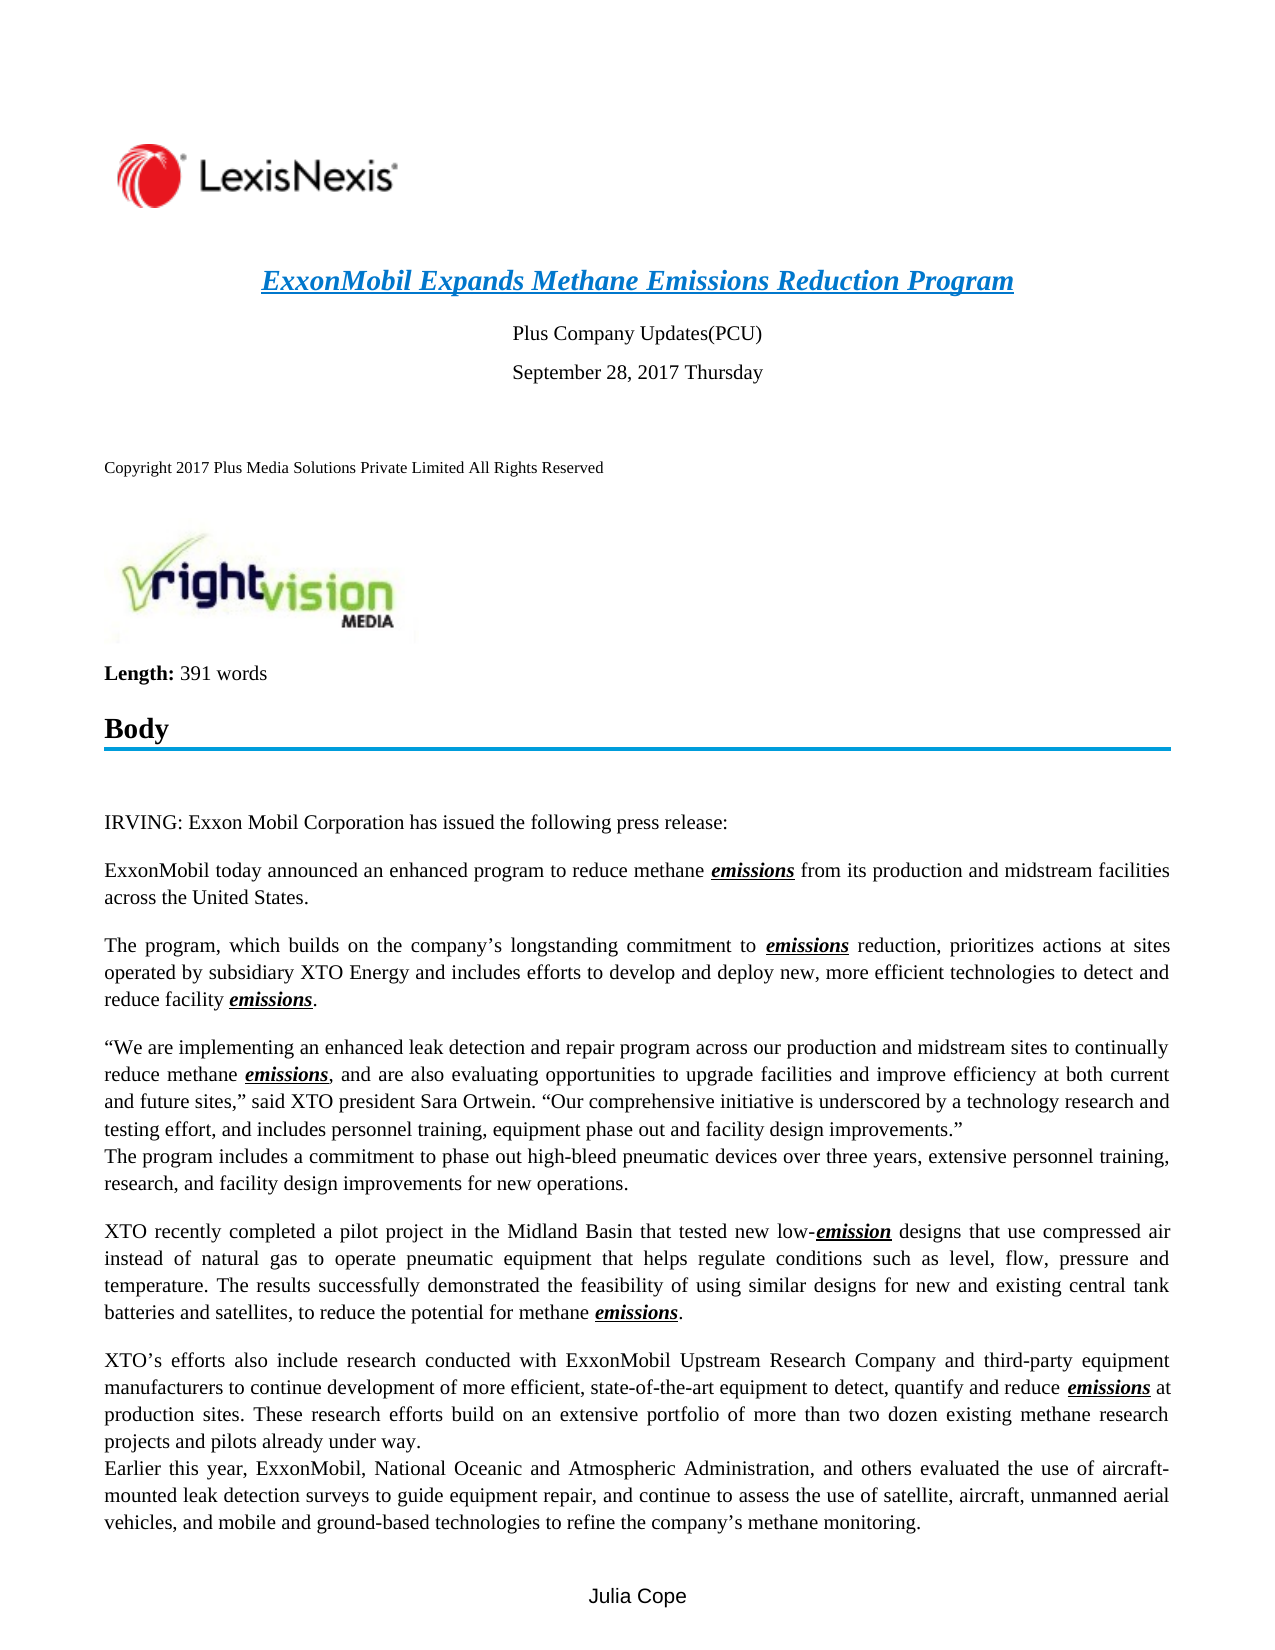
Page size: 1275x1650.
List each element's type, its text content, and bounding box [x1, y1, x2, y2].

subtitle ExxonMobil Expands Methane Emissions Reduction Program [104, 261, 1171, 297]
text Length: 391 words [104, 658, 1171, 685]
text Copyright 2017 Plus Media Solutions Private Limited All Rights Reserved [104, 426, 1171, 477]
text IRVING: Exxon Mobil Corporation has issued the following press release: [104, 807, 1171, 834]
text The program includes a commitment to phase out high-bleed pneumatic devices over three years, extensive personnel training, research, and facility design improvements for new operations. [104, 1141, 1171, 1195]
text Earlier this year, ExxonMobil, National Oceanic and Atmospheric Administration, and others evaluated the use of aircraft-mounted leak detection surveys to guide equipment repair, and continue to assess the use of satellite, aircraft, unmanned aerial vehicles, and mobile and ground-based technologies to refine the company’s methane monitoring. [104, 1453, 1171, 1534]
picture [104, 144, 412, 208]
text Body [104, 710, 1171, 745]
text “We are implementing an enhanced leak detection and repair program across our production and midstream sites to continually reduce methane emissions, and are also evaluating opportunities to upgrade facilities and improve efficiency at both current and future sites,” said XTO president Sara Ortwein. “Our comprehensive initiative is underscored by a technology research and testing effort, and includes personnel training, equipment phase out and facility design improvements.” [104, 1032, 1171, 1141]
text XTO’s efforts also include research conducted with ExxonMobil Upstream Research Company and third-party equipment manufacturers to continue development of more efficient, state-of-the-art equipment to detect, quantify and reduce emissions at production sites. These research efforts build on an extensive portfolio of more than two dozen existing methane research projects and pilots already under way. [104, 1345, 1171, 1453]
text XTO recently completed a pilot project in the Midland Basin that tested new low-emission designs that use compressed air instead of natural gas to operate pneumatic equipment that helps regulate conditions such as level, flow, pressure and temperature. The results successfully demonstrated the feasibility of using similar designs for new and existing central tank batteries and satellites, to reduce the potential for methane emissions. [104, 1216, 1171, 1324]
picture [104, 518, 419, 645]
text The program, which builds on the company’s longstanding commitment to emissions reduction, prioritizes actions at sites operated by subsidiary XTO Energy and includes efforts to develop and deploy new, more efficient technologies to detect and reduce facility emissions. [104, 930, 1171, 1011]
text Plus Company Updates(PCU) [104, 318, 1171, 345]
text ExxonMobil today announced an enhanced program to reduce methane emissions from its production and midstream facilities across the United States. [104, 855, 1171, 909]
text September 28, 2017 Thursday [104, 357, 1171, 384]
